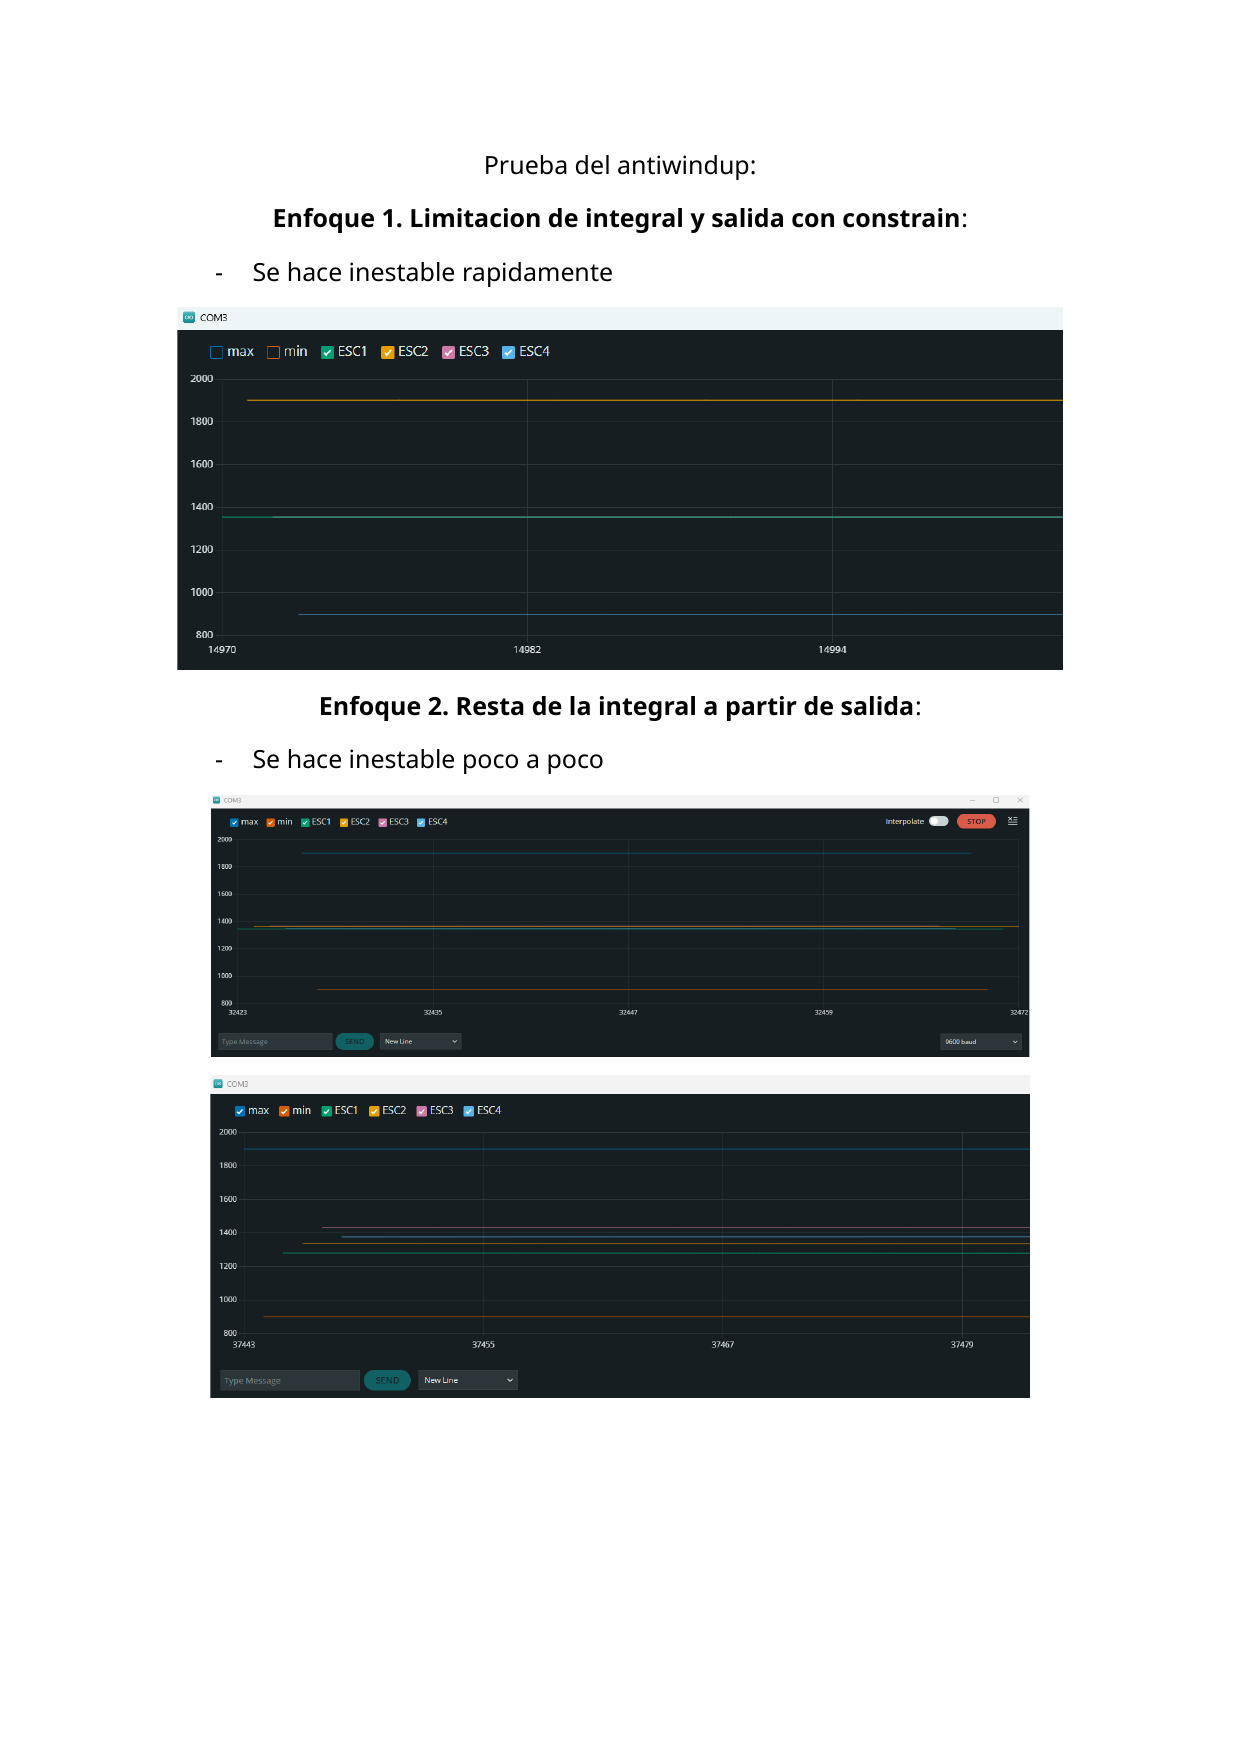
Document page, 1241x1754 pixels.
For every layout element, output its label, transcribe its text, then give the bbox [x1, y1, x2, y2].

list Se hace inestable poco a poco [215, 742, 1063, 776]
text Enfoque 2. Resta de la integral a partir de salida: [177, 689, 1063, 723]
text Enfoque 1. Limitacion de integral y salida con constrain: [177, 201, 1063, 235]
text Prueba del antiwindup: [177, 148, 1063, 182]
list Se hace inestable rapidamente [215, 254, 1063, 288]
picture [177, 307, 1063, 670]
picture [211, 795, 1030, 1057]
picture [210, 1075, 1030, 1398]
